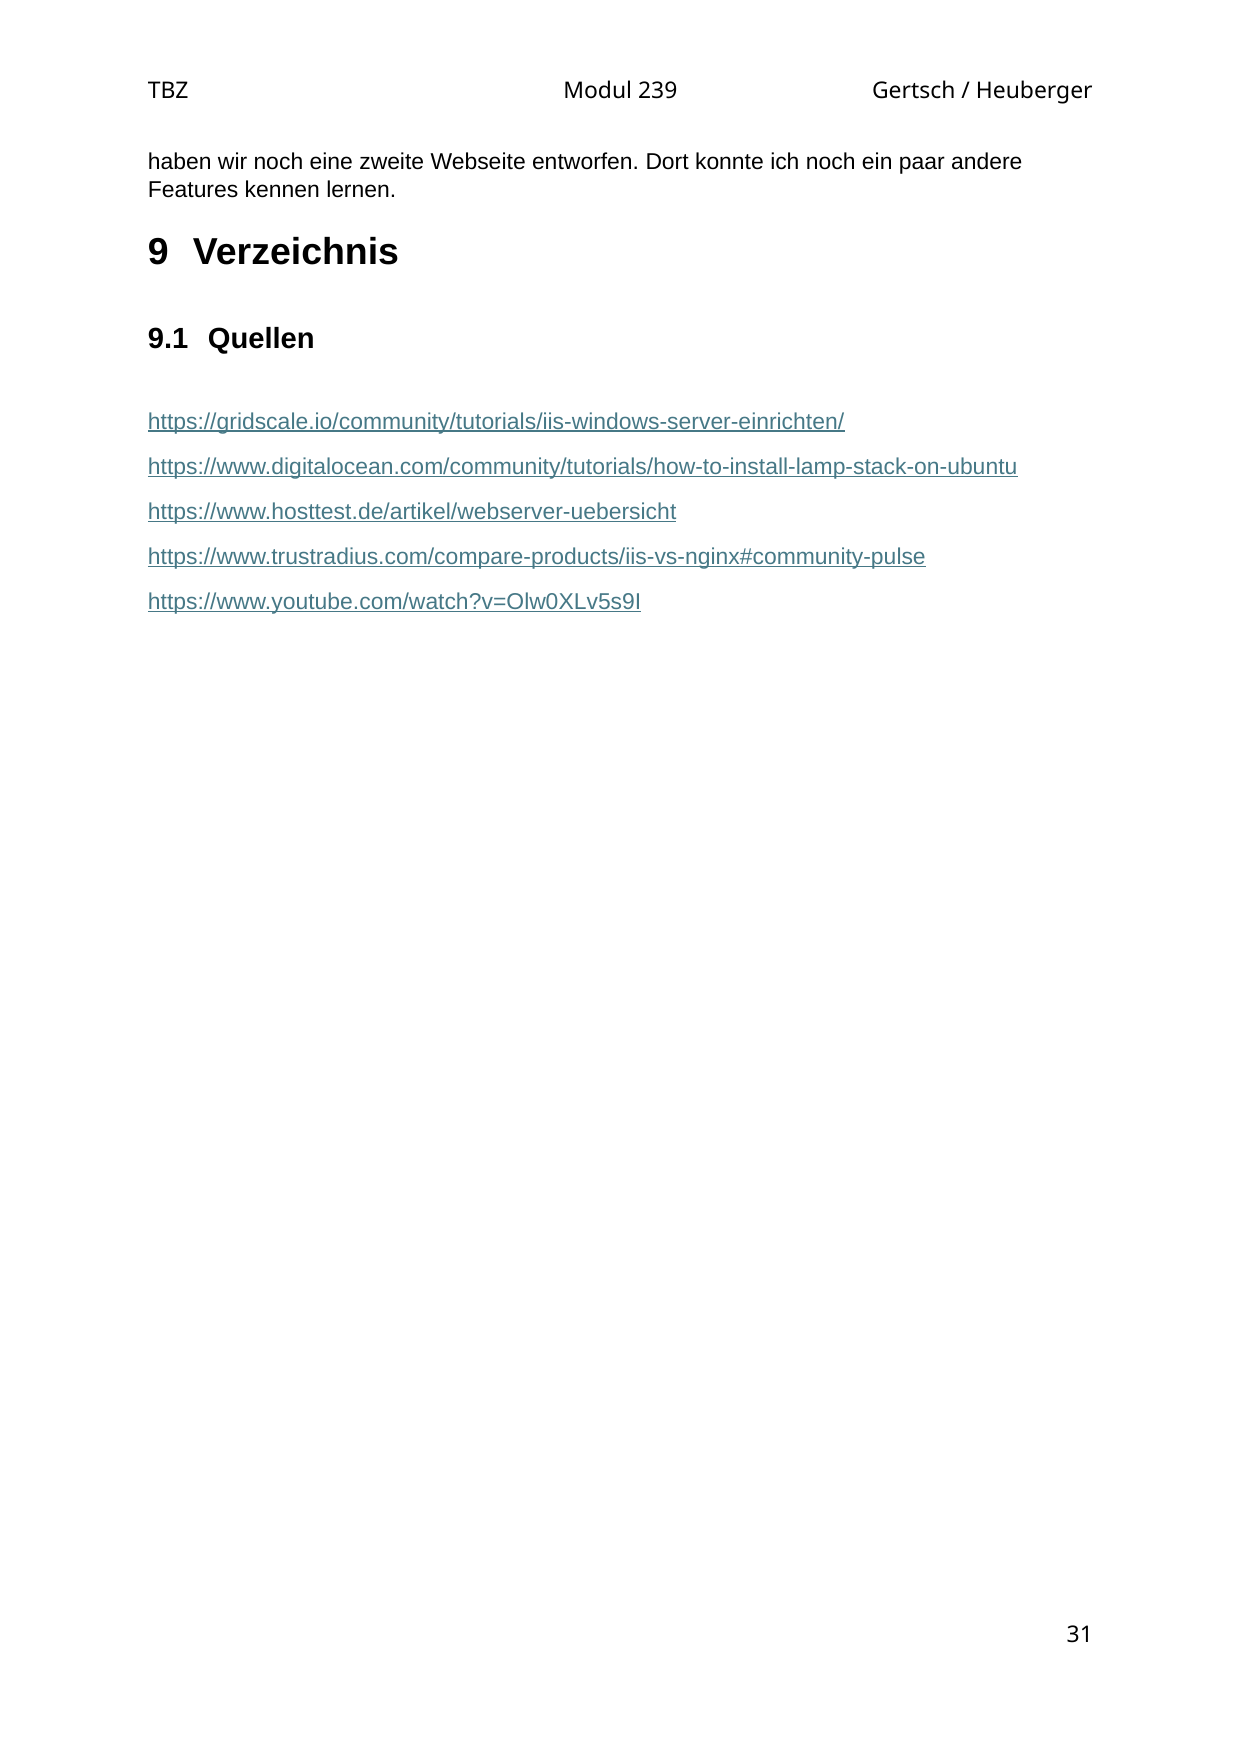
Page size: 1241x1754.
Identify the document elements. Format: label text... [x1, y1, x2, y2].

text https://gridscale.io/community/tutorials/iis-windows-server-einrichten/ [148, 408, 1093, 434]
subtitle Quellen [148, 321, 1093, 355]
text https://www.hosttest.de/artikel/webserver-uebersicht [148, 498, 1093, 524]
text https://www.trustradius.com/compare-products/iis-vs-nginx#community-pulse [148, 543, 1093, 569]
text https://www.digitalocean.com/community/tutorials/how-to-install-lamp-stack-on-ubuntu [148, 453, 1093, 479]
text https://www.youtube.com/watch?v=Olw0XLv5s9I [148, 588, 1093, 614]
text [148, 148, 1093, 202]
subtitle Verzeichnis [148, 229, 1093, 273]
